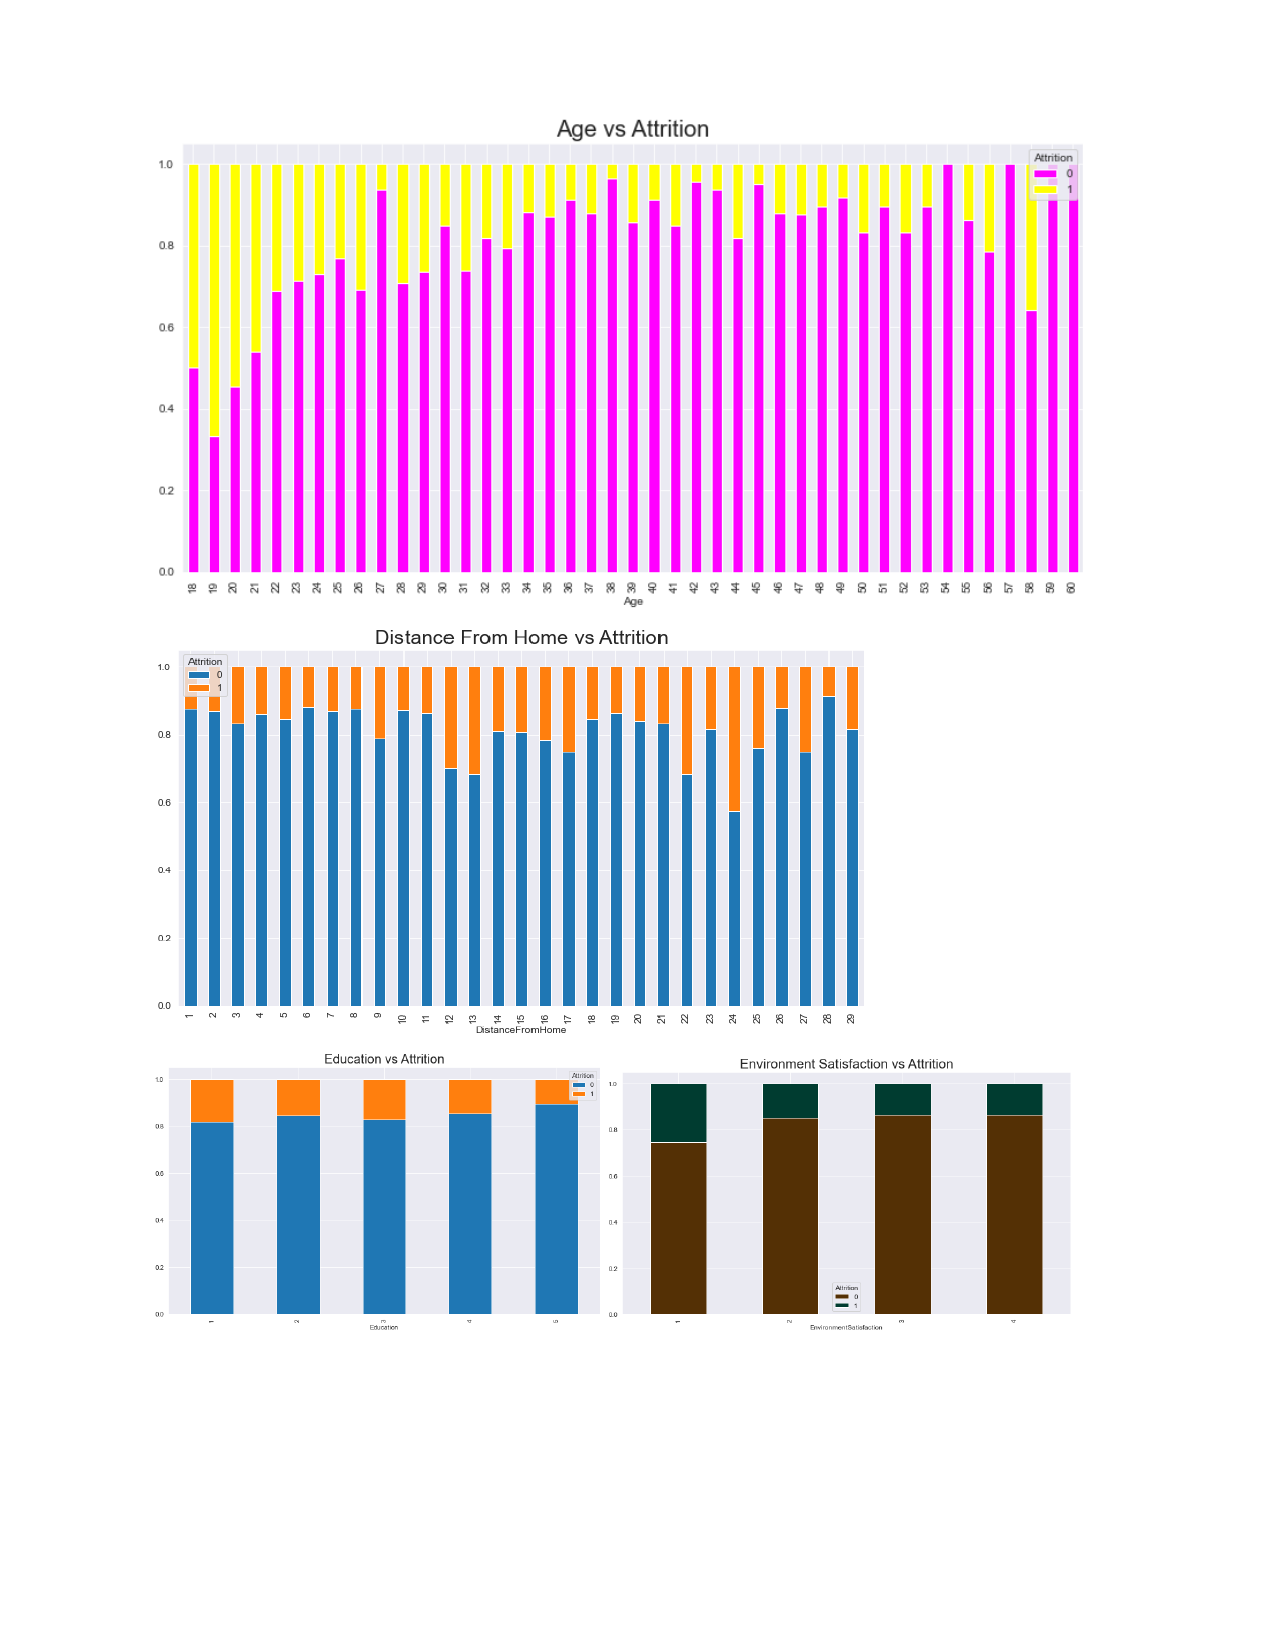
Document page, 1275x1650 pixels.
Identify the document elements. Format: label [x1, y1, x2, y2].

picture [150, 623, 872, 1041]
picture [150, 1049, 1075, 1335]
picture [150, 112, 1090, 615]
